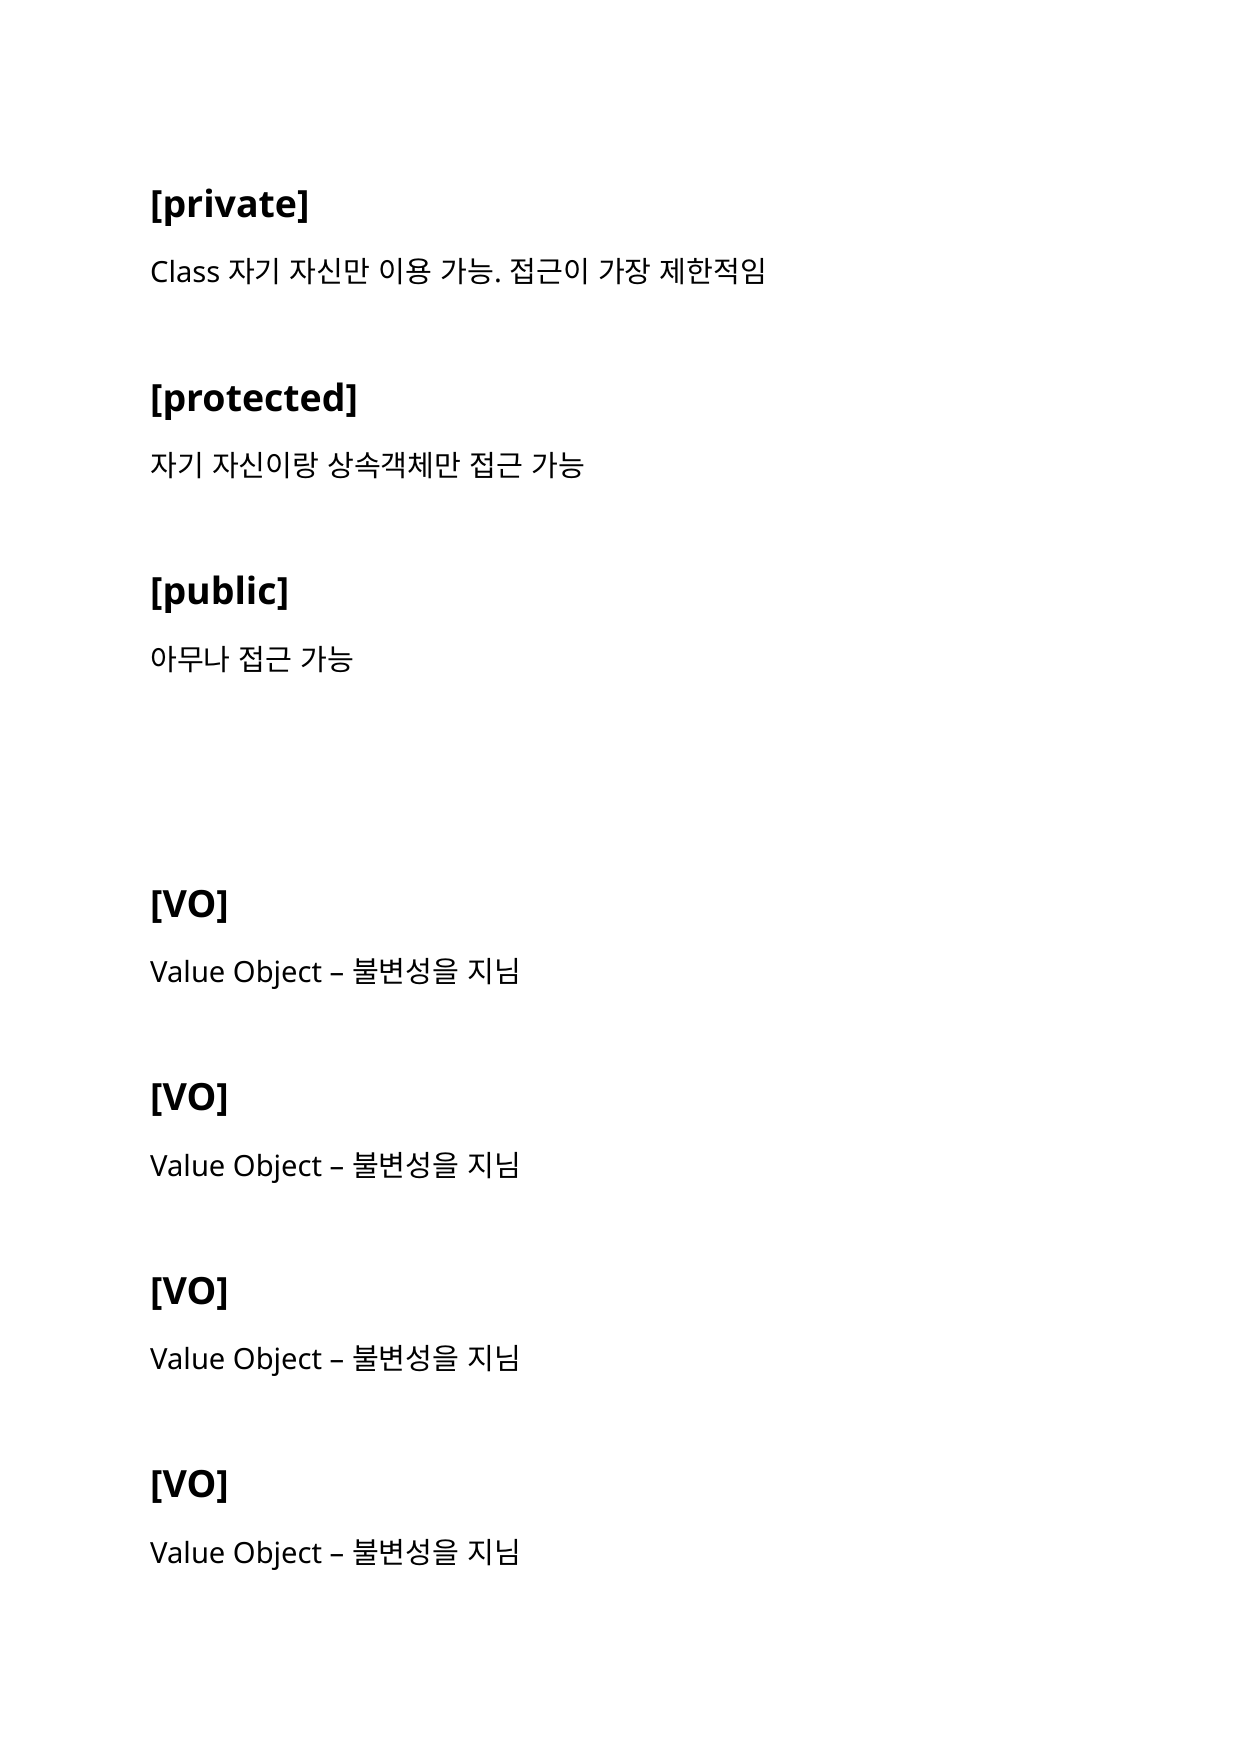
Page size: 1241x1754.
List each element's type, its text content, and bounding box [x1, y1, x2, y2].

text 자기 자신이랑 상속객체만 접근 가능 [150, 443, 1090, 485]
text [VO] [150, 1458, 1090, 1509]
text 아무나 접근 가능 [150, 636, 1090, 678]
text Value Object – 불변성을 지님 [150, 1142, 1090, 1185]
text [private] [150, 177, 1090, 228]
text [VO] [150, 1264, 1090, 1315]
text [VO] [150, 877, 1090, 928]
text [protected] [150, 371, 1090, 422]
text Value Object – 불변성을 지님 [150, 1336, 1090, 1378]
text Value Object – 불변성을 지님 [150, 1529, 1090, 1572]
text Value Object – 불변성을 지님 [150, 949, 1090, 991]
text [VO] [150, 1071, 1090, 1122]
text Class 자기 자신만 이용 가능. 접근이 가장 제한적임 [150, 249, 1090, 291]
text [public] [150, 564, 1090, 615]
